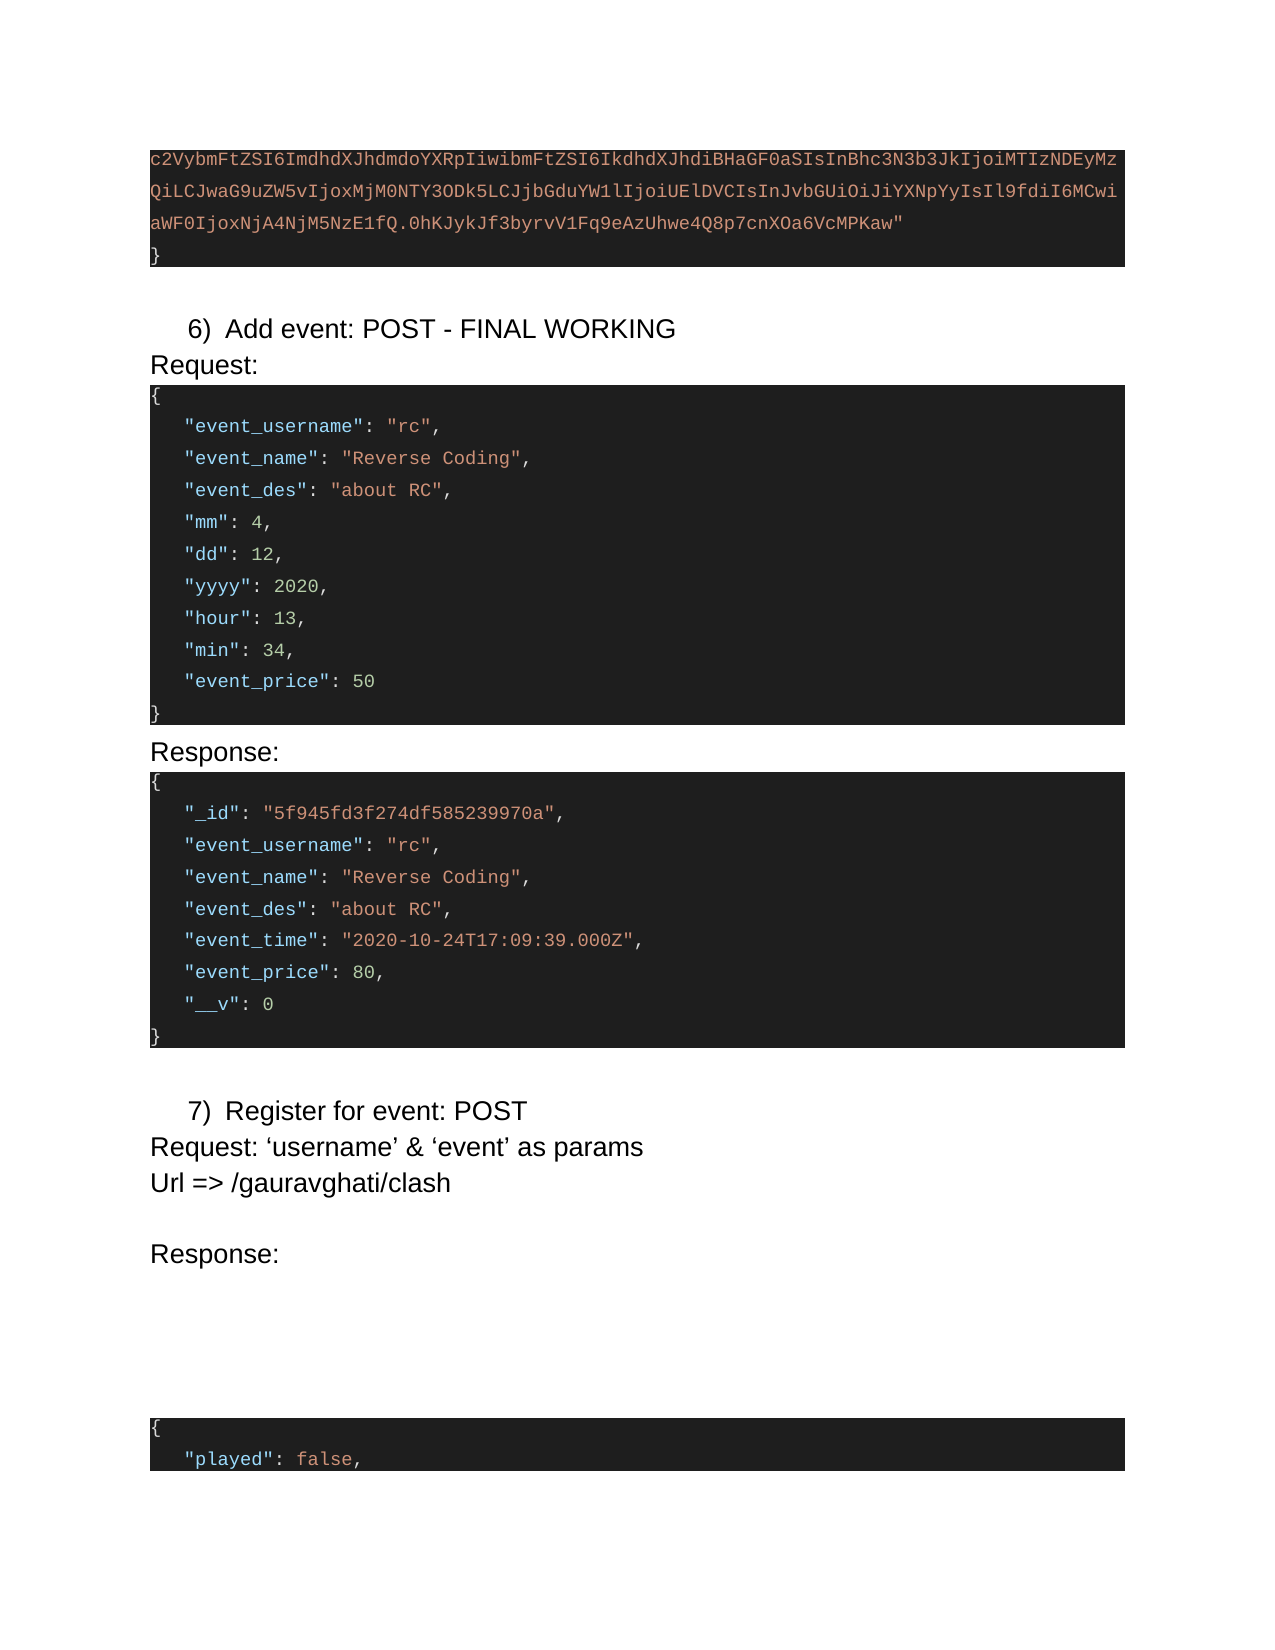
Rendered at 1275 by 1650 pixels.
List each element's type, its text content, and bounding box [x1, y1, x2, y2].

text Url => /gauravghati/clash [150, 1167, 1125, 1198]
text "hour": 13, [150, 608, 1125, 630]
text "dd": 12, [150, 545, 1125, 566]
text "__v": 0 [150, 995, 1125, 1016]
text "event_price": 80, [150, 963, 1125, 984]
text } [150, 704, 1125, 725]
text "event_des": "about RC", [150, 899, 1125, 921]
text Request: [150, 349, 1125, 381]
text { [150, 385, 1125, 407]
text "event_username": "rc", [150, 836, 1125, 857]
text { [150, 772, 1125, 793]
text "played": false, [150, 1450, 1125, 1471]
list Register for event: POST [187, 1095, 1125, 1126]
text "event_username": "rc", [150, 417, 1125, 438]
text Response: [150, 1238, 1125, 1270]
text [150, 150, 1125, 235]
text "event_price": 50 [150, 672, 1125, 693]
text Request: ‘username’ & ‘event’ as params [150, 1131, 1125, 1162]
text "event_des": "about RC", [150, 481, 1125, 502]
text Response: [150, 736, 1125, 767]
text } [150, 246, 1125, 267]
text "yyyy": 2020, [150, 577, 1125, 598]
text "_id": "5f945fd3f274df585239970a", [150, 804, 1125, 825]
text "mm": 4, [150, 513, 1125, 534]
text } [150, 1027, 1125, 1048]
text { [150, 1418, 1125, 1439]
list Add event: POST - FINAL WORKING [187, 313, 1125, 345]
text "event_name": "Reverse Coding", [150, 867, 1125, 889]
text "event_name": "Reverse Coding", [150, 449, 1125, 470]
text "min": 34, [150, 640, 1125, 662]
text "event_time": "2020-10-24T17:09:39.000Z", [150, 931, 1125, 952]
